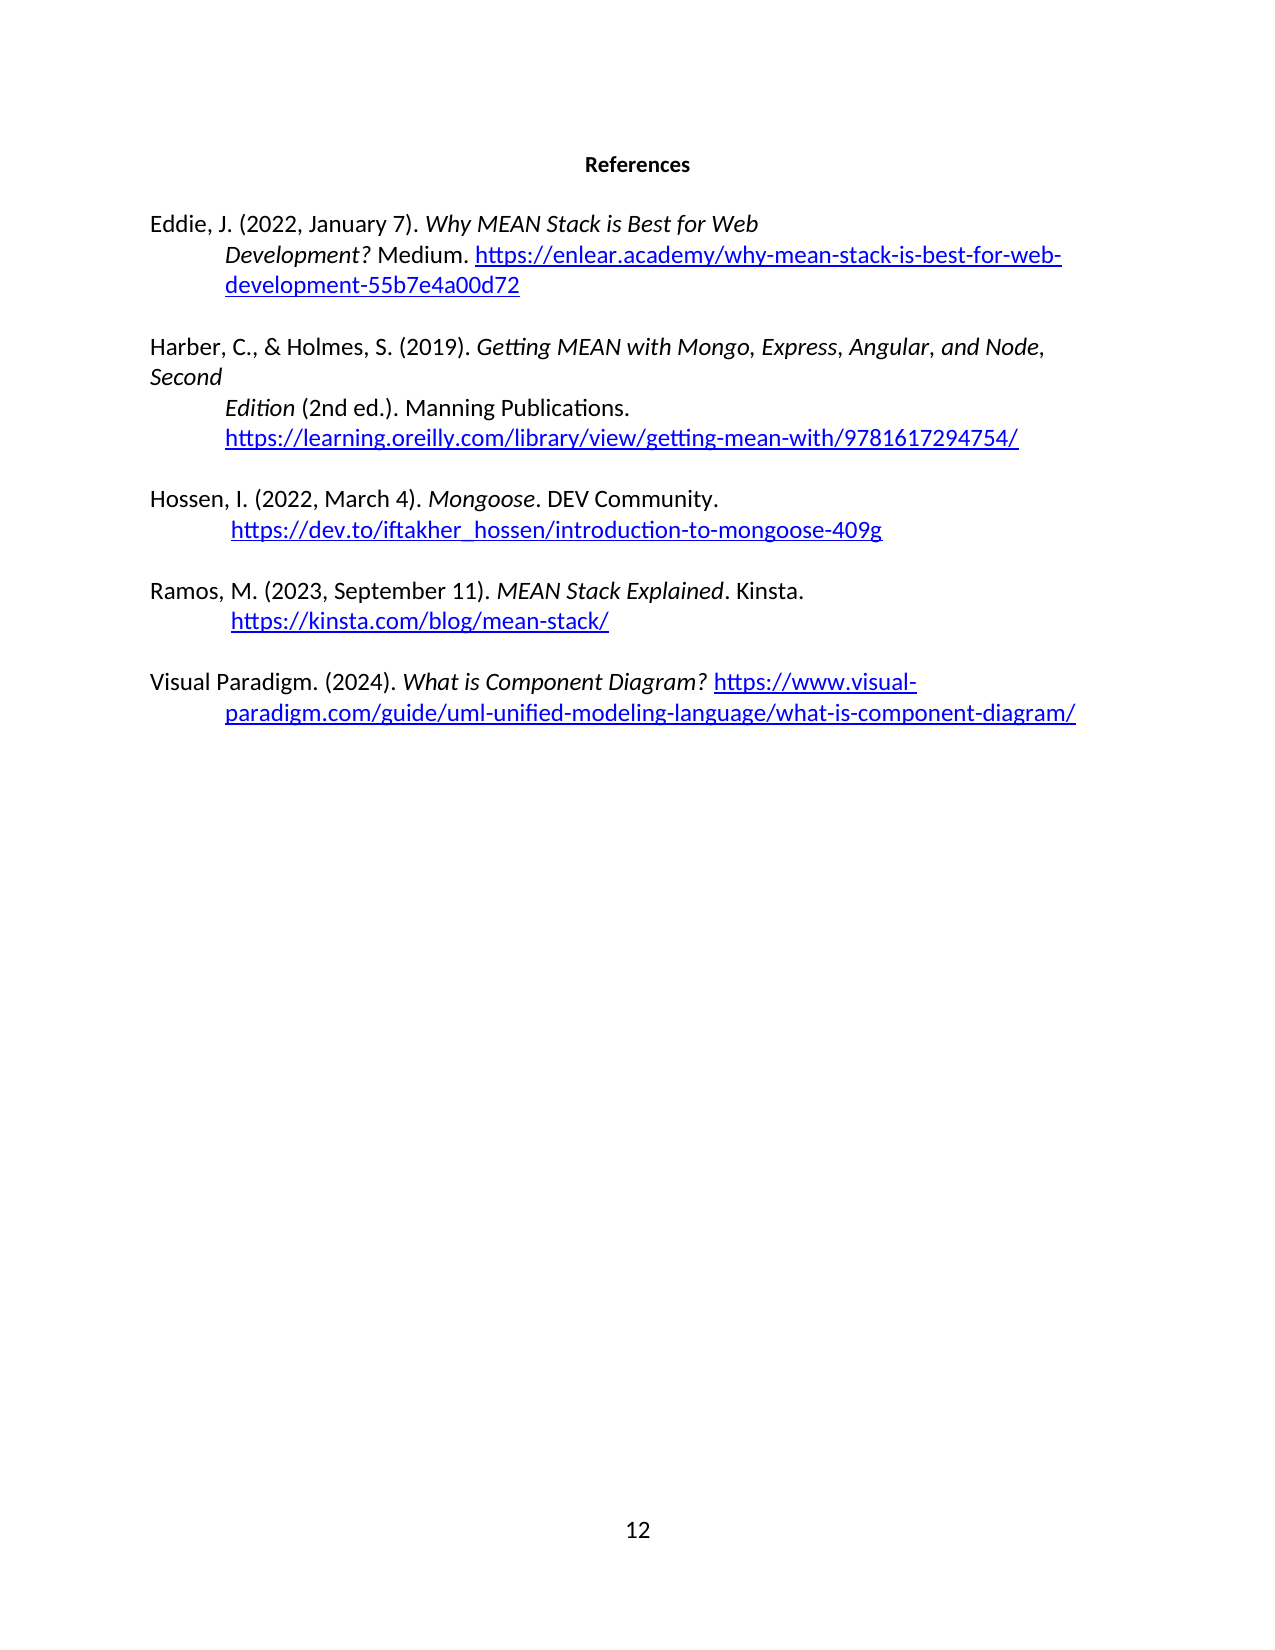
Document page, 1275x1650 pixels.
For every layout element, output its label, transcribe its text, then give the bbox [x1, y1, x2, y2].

text Hossen, I. (2022, March 4). Mongoose. DEV Community. [150, 483, 1125, 514]
text https://learning.oreilly.com/library/view/getting-mean-with/9781617294754/ [150, 422, 1125, 453]
text Eddie, J. (2022, January 7). Why MEAN Stack is Best for Web [150, 208, 1125, 239]
text https://dev.to/iftakher_hossen/introduction-to-mongoose-409g [150, 514, 1125, 544]
text Edition (2nd ed.). Manning Publications. [150, 392, 1125, 422]
subtitle References [150, 150, 1125, 178]
text https://kinsta.com/blog/mean-stack/ [150, 605, 1125, 636]
text Ramos, M. (2023, September 11). MEAN Stack Explained. Kinsta. [150, 575, 1125, 605]
text Harber, C., & Holmes, S. (2019). Getting MEAN with Mongo, Express, Angular, and Node, Second [150, 331, 1125, 392]
text Development? Medium. https://enlear.academy/why-mean-stack-is-best-for-web-development-55b7e4a00d72 [225, 239, 1125, 300]
text Visual Paradigm. (2024). What is Component Diagram? https://www.visual- [150, 666, 1125, 697]
text paradigm.com/guide/uml-unified-modeling-language/what-is-component-diagram/ [150, 697, 1125, 727]
